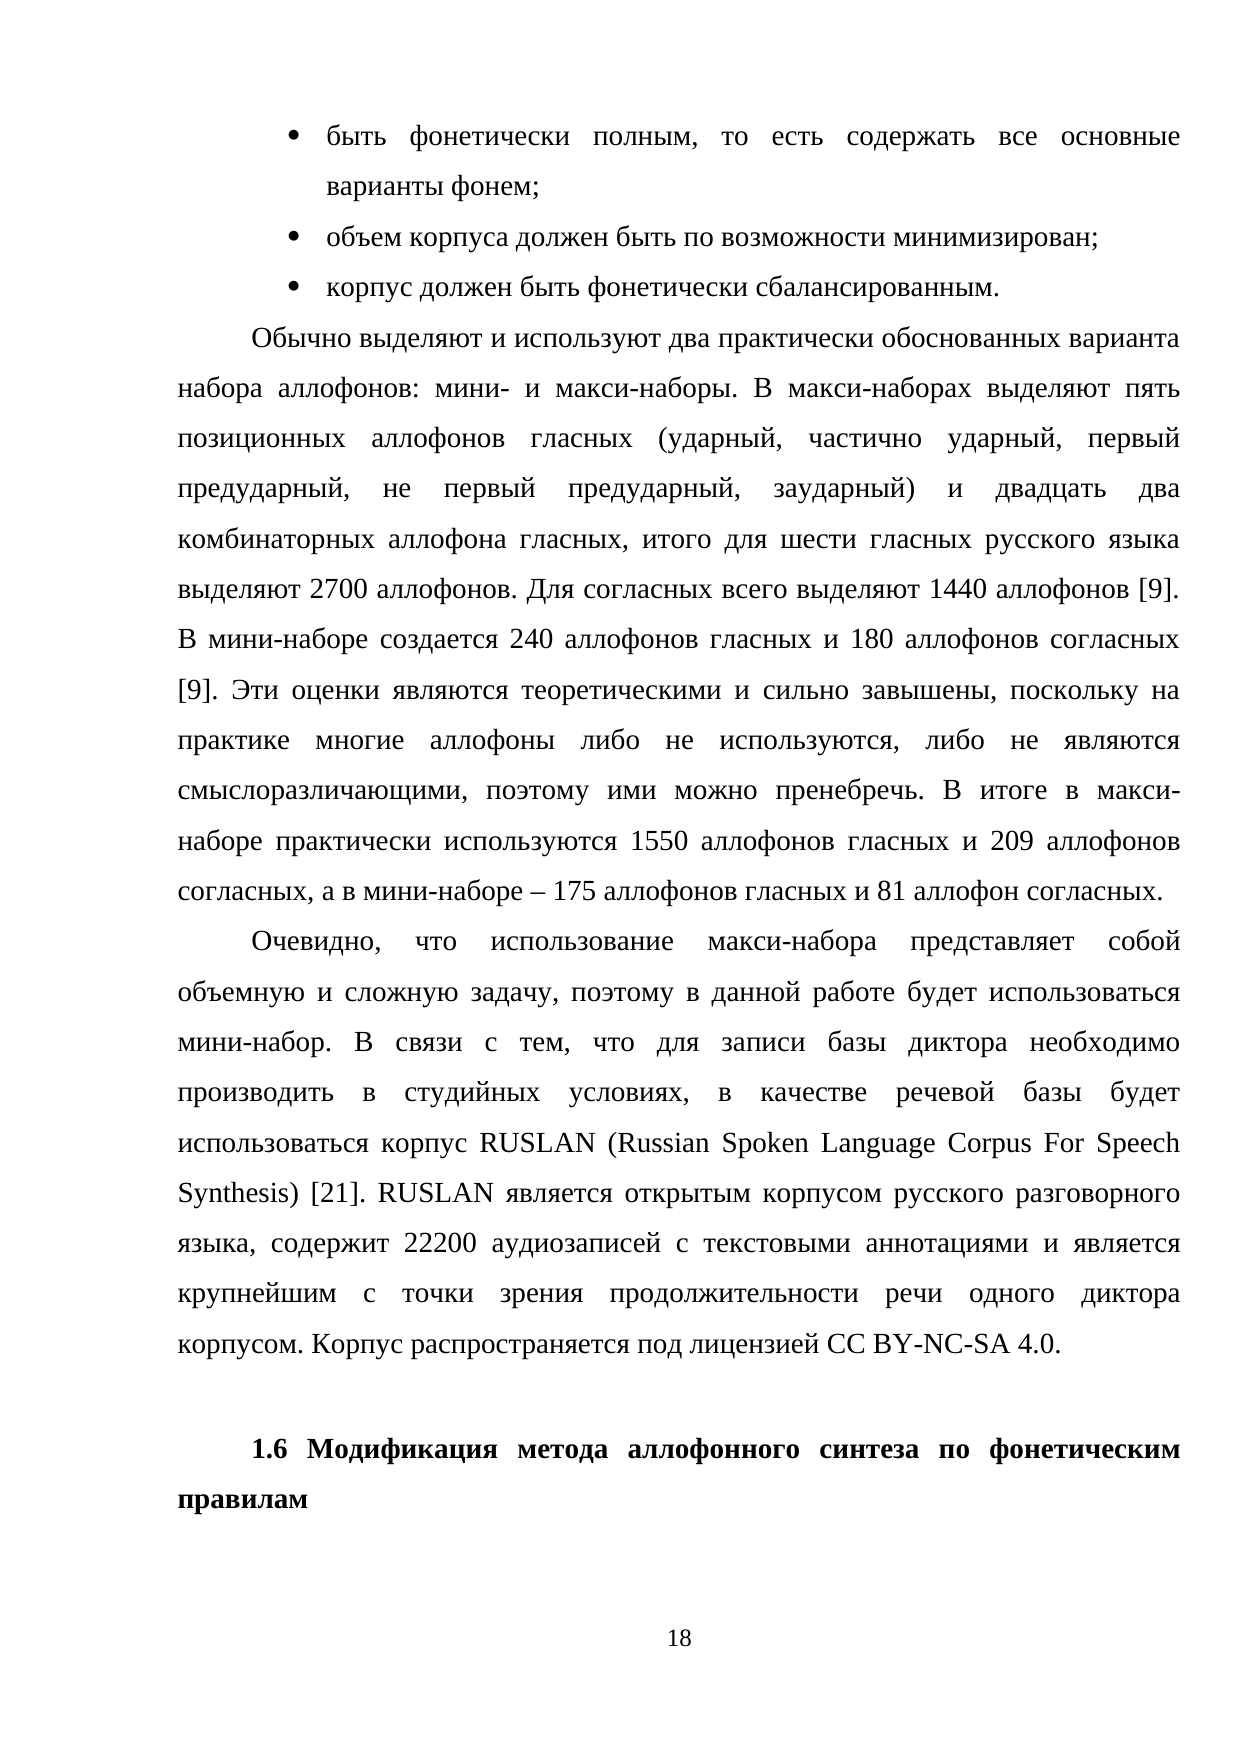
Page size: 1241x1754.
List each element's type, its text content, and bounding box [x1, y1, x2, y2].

list корпус должен быть фонетически сбалансированным. [288, 269, 1181, 303]
text Обычно выделяют и используют два практически обоснованных варианта набора аллофонов: мини- и макси-наборы. В макси-наборах выделяют пять позиционных аллофонов гласных (ударный, частично ударный, первый предударный, не первый предударный, заударный) и двадцать два комбинаторных аллофона гласных, итого для шести гласных русского языка выделяют 2700 аллофонов. Для согласных всего выделяют 1440 аллофонов [9]. В мини-наборе создается 240 аллофонов гласных и 180 аллофонов согласных [9]. Эти оценки являются теоретическими и сильно завышены, поскольку на практике многие аллофоны либо не используются, либо не являются смыслоразличающими, поэтому ими можно пренебречь. В итоге в макси-наборе практически используются 1550 аллофонов гласных и 209 аллофонов согласных, а в мини-наборе – 175 аллофонов гласных и 81 аллофон согласных. [177, 320, 1181, 907]
list быть фонетически полным, то есть содержать все основные варианты фонем; [288, 118, 1181, 202]
list объем корпуса должен быть по возможности минимизирован; [288, 219, 1181, 252]
text Очевидно, что использование макси-набора представляет собой объемную и сложную задачу, поэтому в данной работе будет использоваться мини-набор. В связи с тем, что для записи базы диктора необходимо производить в студийных условиях, в качестве речевой базы будет использоваться корпус RUSLAN (Russian Spoken Language Corpus For Speech Synthesis) [21]. RUSLAN является открытым корпусом русского разговорного языка, содержит 22200 аудиозаписей с текстовыми аннотациями и является крупнейшим с точки зрения продолжительности речи одного диктора корпусом. Корпус распространяется под лицензией CC BY-NC-SA 4.0. [177, 923, 1181, 1359]
text 1.6 Модификация метода аллофонного синтеза по фонетическим правилам [177, 1431, 1181, 1514]
